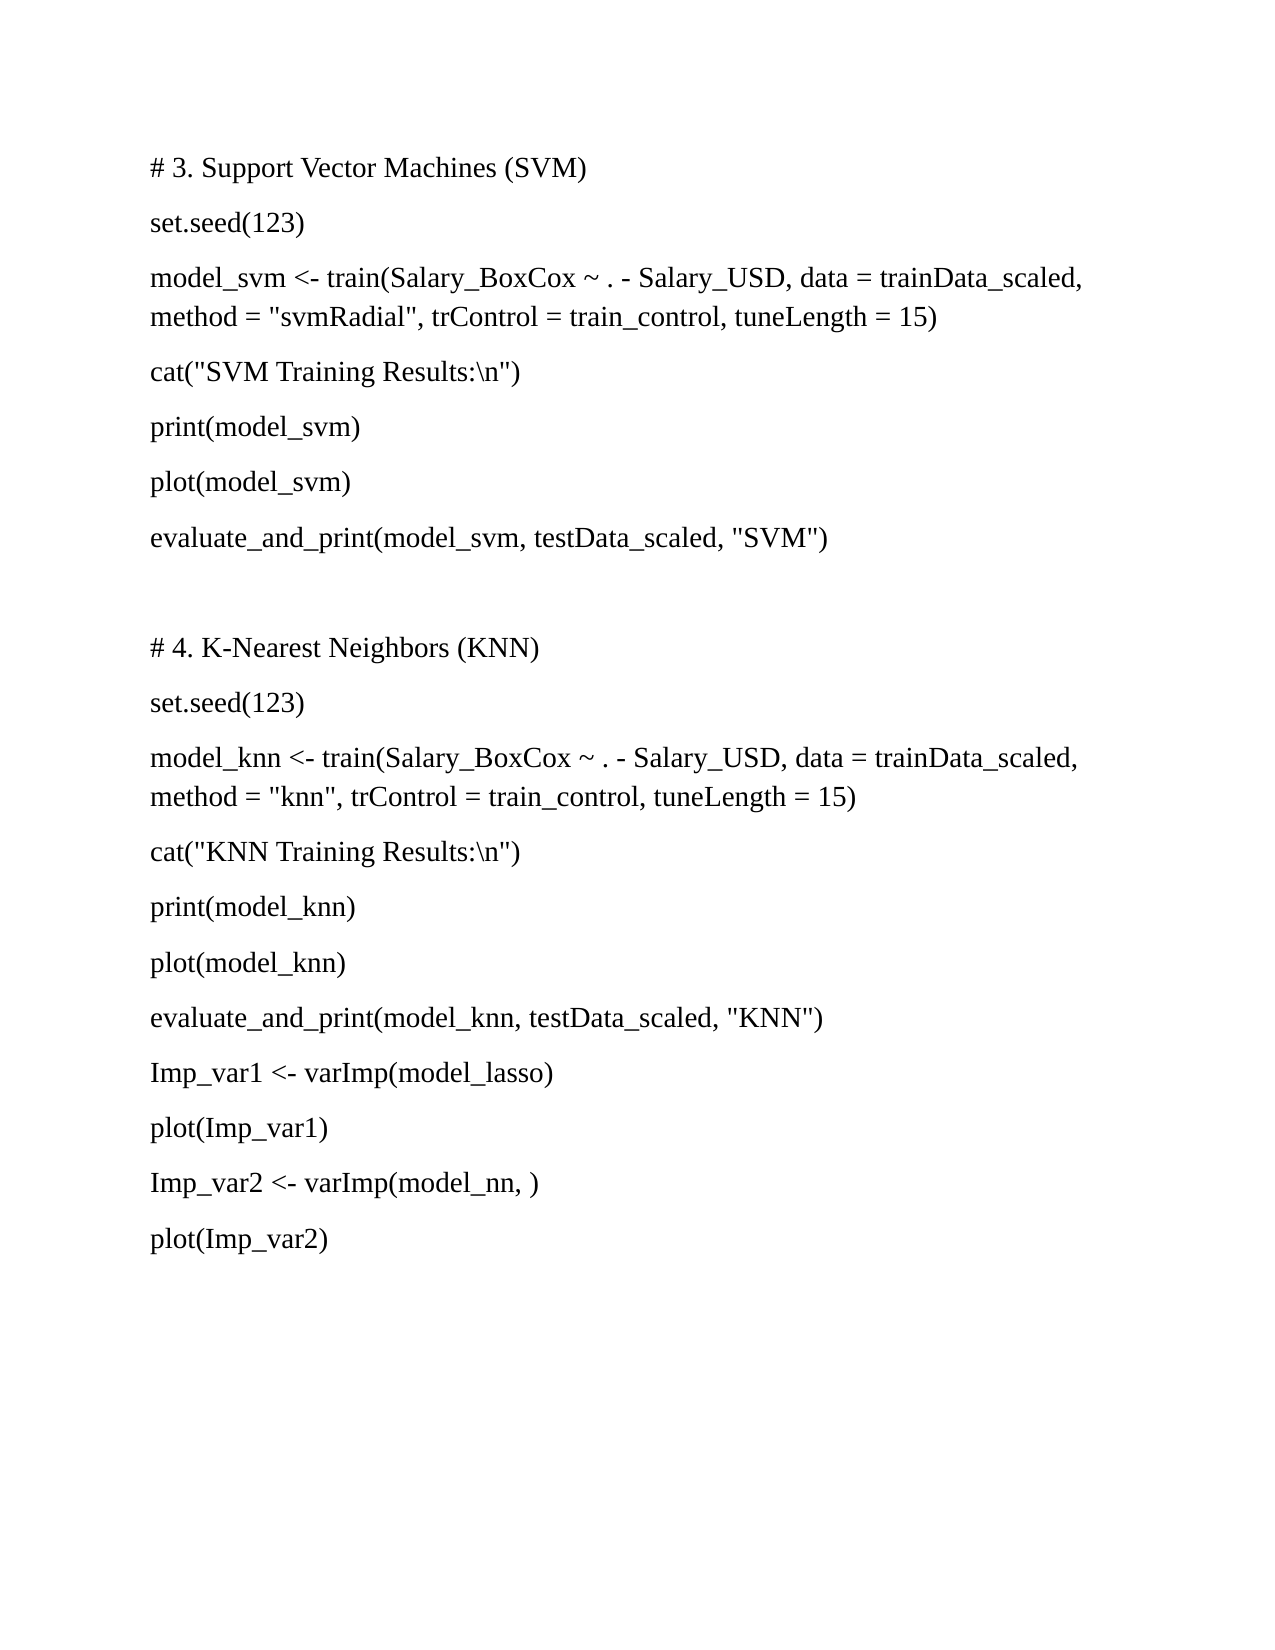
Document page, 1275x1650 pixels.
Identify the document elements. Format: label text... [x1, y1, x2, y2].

text set.seed(123) [150, 205, 1125, 239]
text evaluate_and_print(model_svm, testData_scaled, "SVM") [150, 520, 1125, 553]
text Imp_var1 <- varImp(model_lasso) [150, 1055, 1125, 1089]
text plot(model_knn) [150, 945, 1125, 978]
text model_svm <- train(Salary_BoxCox ~ . - Salary_USD, data = trainData_scaled, method = "svmRadial", trControl = train_control, tuneLength = 15) [150, 260, 1125, 332]
text cat("KNN Training Results:\n") [150, 834, 1125, 868]
text set.seed(123) [150, 685, 1125, 719]
text plot(Imp_var1) [150, 1110, 1125, 1144]
text evaluate_and_print(model_knn, testData_scaled, "KNN") [150, 1000, 1125, 1033]
text print(model_svm) [150, 409, 1125, 443]
text plot(model_svm) [150, 464, 1125, 498]
text # 3. Support Vector Machines (SVM) [150, 150, 1125, 183]
text plot(Imp_var2) [150, 1221, 1125, 1254]
text cat("SVM Training Results:\n") [150, 354, 1125, 388]
text print(model_knn) [150, 889, 1125, 923]
text Imp_var2 <- varImp(model_nn, ) [150, 1166, 1125, 1199]
text model_knn <- train(Salary_BoxCox ~ . - Salary_USD, data = trainData_scaled, method = "knn", trControl = train_control, tuneLength = 15) [150, 741, 1125, 813]
text # 4. K-Nearest Neighbors (KNN) [150, 630, 1125, 664]
